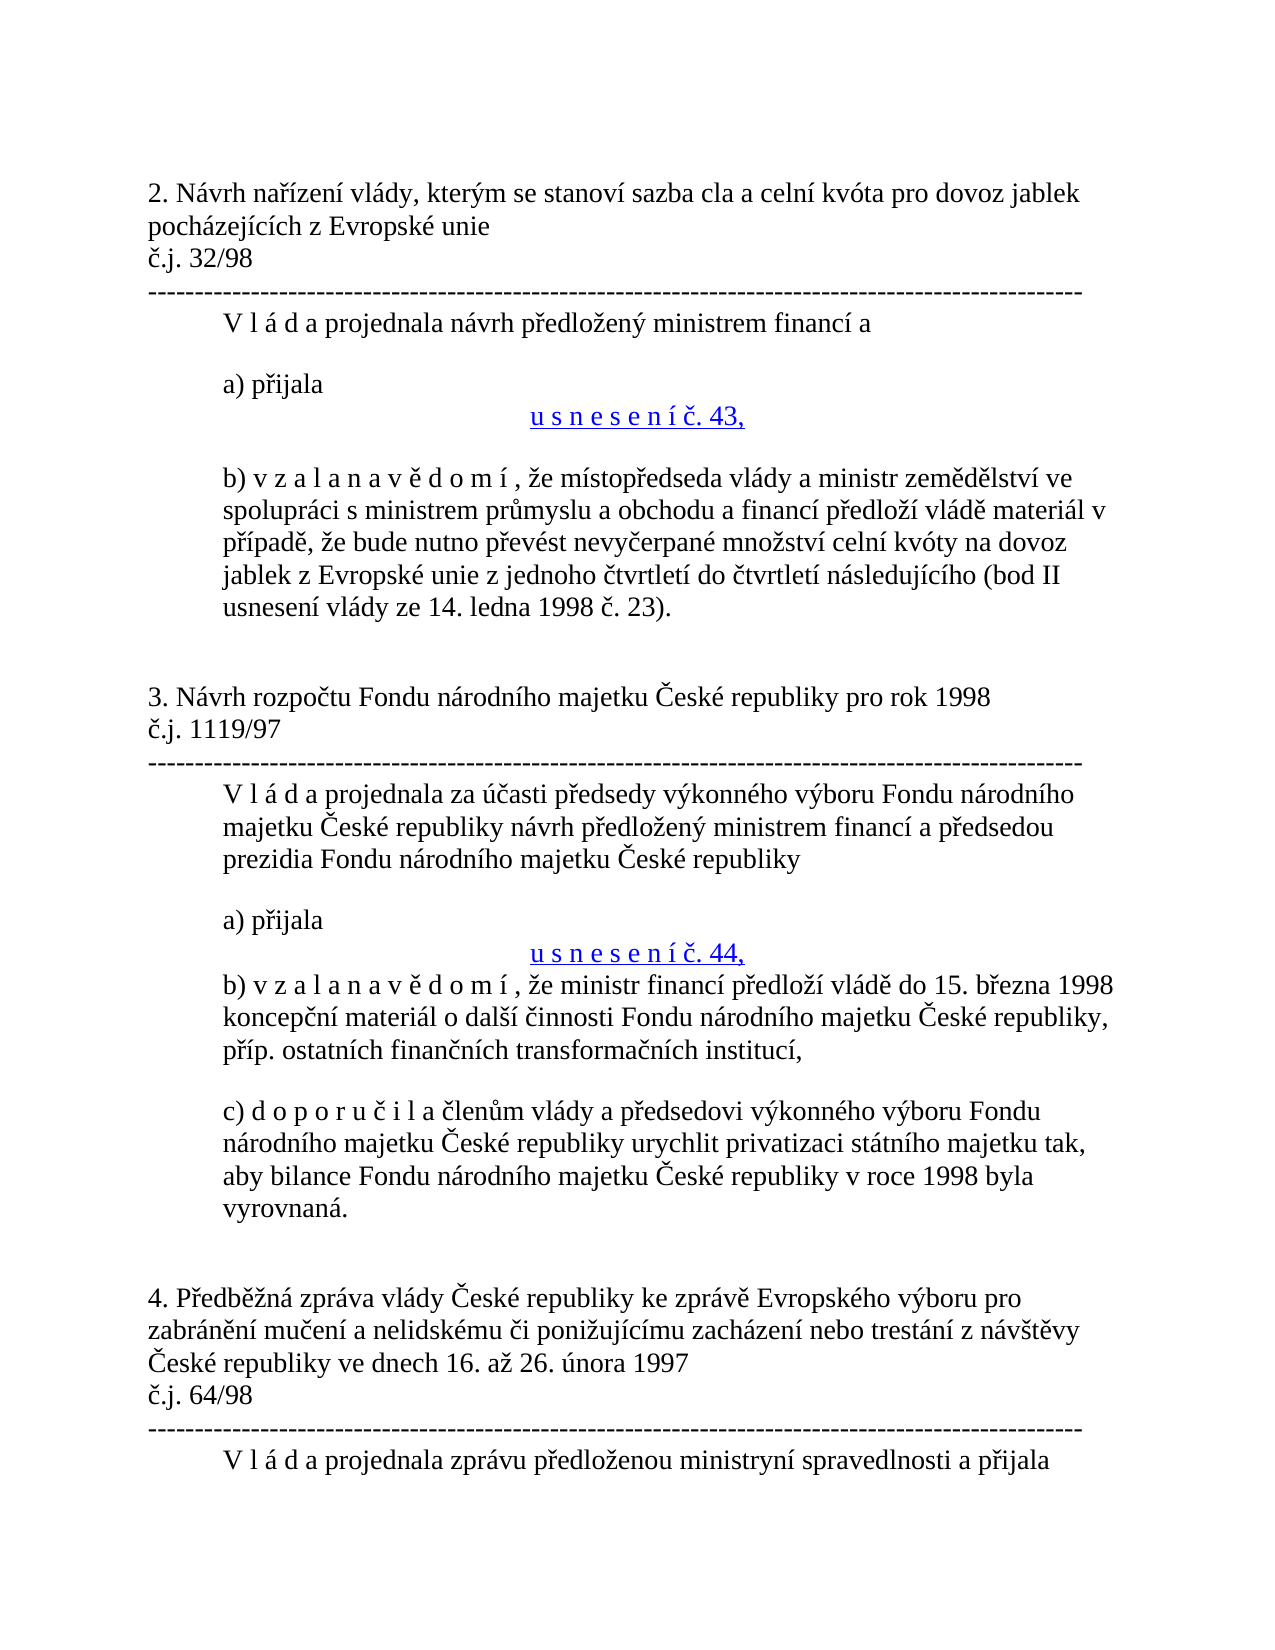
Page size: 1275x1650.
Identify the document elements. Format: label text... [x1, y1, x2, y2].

text u s n e s e n í č. 44, [148, 936, 1127, 968]
text u s n e s e n í č. 43, [148, 399, 1127, 432]
text 2. Návrh nařízení vlády, kterým se stanoví sazba cla a celní kvóta pro dovoz jablek pocházejících z Evropské unie č.j. 32/98 ---------------------------------------------------------------------------------------------------- [148, 148, 1127, 306]
text V l á d a projednala za účasti předsedy výkonného výboru Fondu národního majetku České republiky návrh předložený ministrem financí a předsedou prezidia Fondu národního majetku České republiky a) přijala [223, 777, 1127, 936]
text b) v z a l a n a v ě d o m í , že ministr financí předloží vládě do 15. března 1998 koncepční materiál o další činnosti Fondu národního majetku České republiky, příp. ostatních finančních transformačních institucí, c) d o p o r u č i l a členům vlády a předsedovi výkonného výboru Fondu národního majetku České republiky urychlit privatizaci státního majetku tak, aby bilance Fondu národního majetku České republiky v roce 1998 byla vyrovnaná. [223, 968, 1127, 1223]
text V l á d a projednala zprávu předloženou ministryní spravedlnosti a přijala [223, 1443, 1127, 1475]
text 4. Předběžná zpráva vlády České republiky ke zprávě Evropského výboru pro zabránění mučení a nelidskému či ponižujícímu zacházení nebo trestání z návštěvy České republiky ve dnech 16. až 26. února 1997 č.j. 64/98 ---------------------------------------------------------------------------------------------------- [148, 1223, 1127, 1443]
text 3. Návrh rozpočtu Fondu národního majetku České republiky pro rok 1998 č.j. 1119/97 ---------------------------------------------------------------------------------------------------- [148, 623, 1127, 777]
text b) v z a l a n a v ě d o m í , že místopředseda vlády a ministr zemědělství ve spolupráci s ministrem průmyslu a obchodu a financí předloží vládě materiál v případě, že bude nutno převést nevyčerpané množství celní kvóty na dovoz jablek z Evropské unie z jednoho čtvrtletí do čtvrtletí následujícího (bod II usnesení vlády ze 14. ledna 1998 č. 23). [223, 432, 1127, 623]
text V l á d a projednala návrh předložený ministrem financí a a) přijala [223, 306, 1127, 399]
